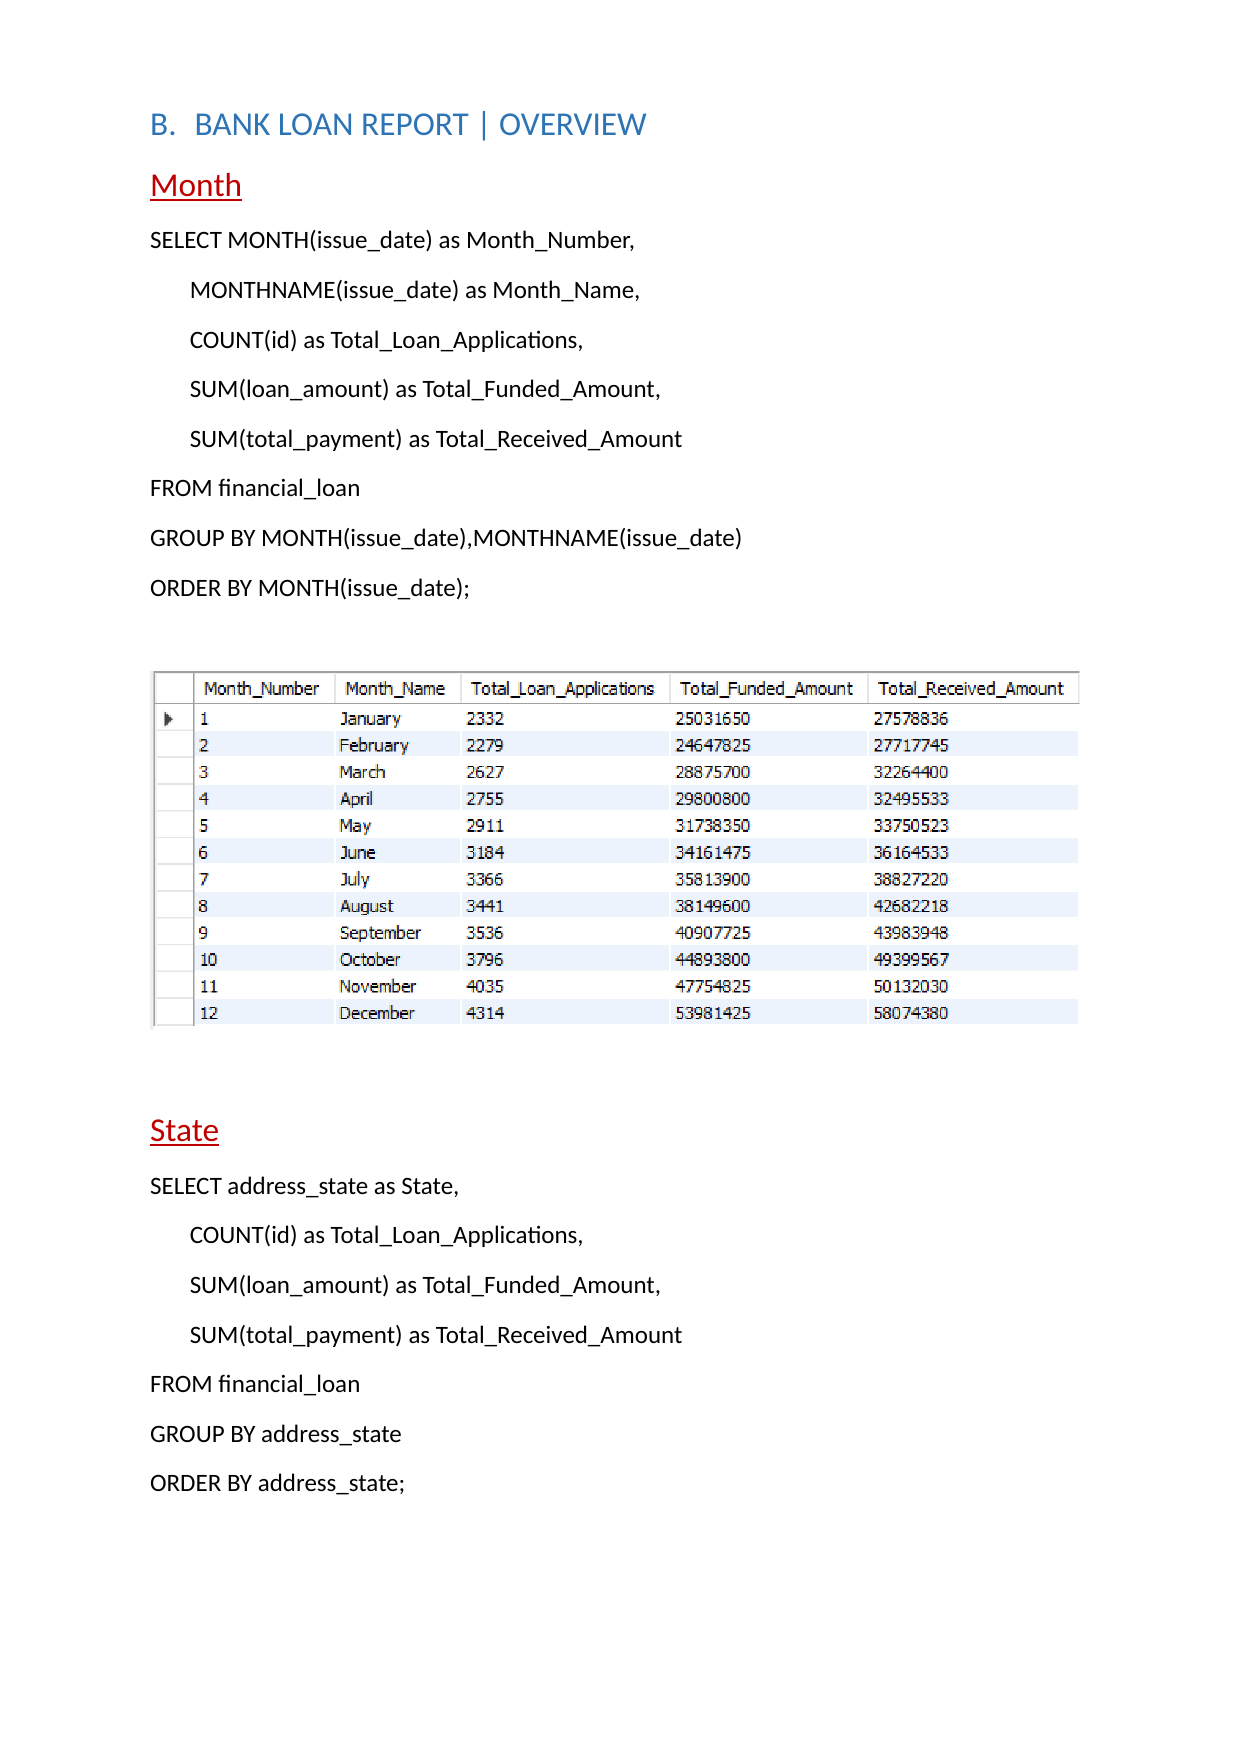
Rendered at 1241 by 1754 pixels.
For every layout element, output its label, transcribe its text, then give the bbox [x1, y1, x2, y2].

text MONTHNAME(issue_date) as Month_Name, [150, 274, 1090, 305]
text SUM(loan_amount) as Total_Funded_Amount, [150, 373, 1090, 404]
text FROM financial_loan [150, 1368, 1090, 1399]
text SUM(total_payment) as Total_Received_Amount [150, 423, 1090, 453]
text COUNT(id) as Total_Loan_Applications, [150, 324, 1090, 354]
text GROUP BY MONTH(issue_date),MONTHNAME(issue_date) [150, 522, 1090, 553]
text FROM financial_loan [150, 473, 1090, 503]
text SUM(loan_amount) as Total_Funded_Amount, [150, 1269, 1090, 1300]
text SUM(total_payment) as Total_Received_Amount [150, 1319, 1090, 1349]
text COUNT(id) as Total_Loan_Applications, [150, 1219, 1090, 1250]
text SELECT address_state as State, [150, 1170, 1090, 1201]
text ORDER BY MONTH(issue_date); [150, 572, 1090, 602]
picture [150, 671, 1091, 1030]
text SELECT MONTH(issue_date) as Month_Number, [150, 225, 1090, 255]
list BANK LOAN REPORT | OVERVIEW [150, 103, 1090, 144]
text Month [150, 164, 1090, 205]
text State [150, 1109, 1090, 1150]
text GROUP BY address_state [150, 1418, 1090, 1448]
text ORDER BY address_state; [150, 1467, 1090, 1498]
